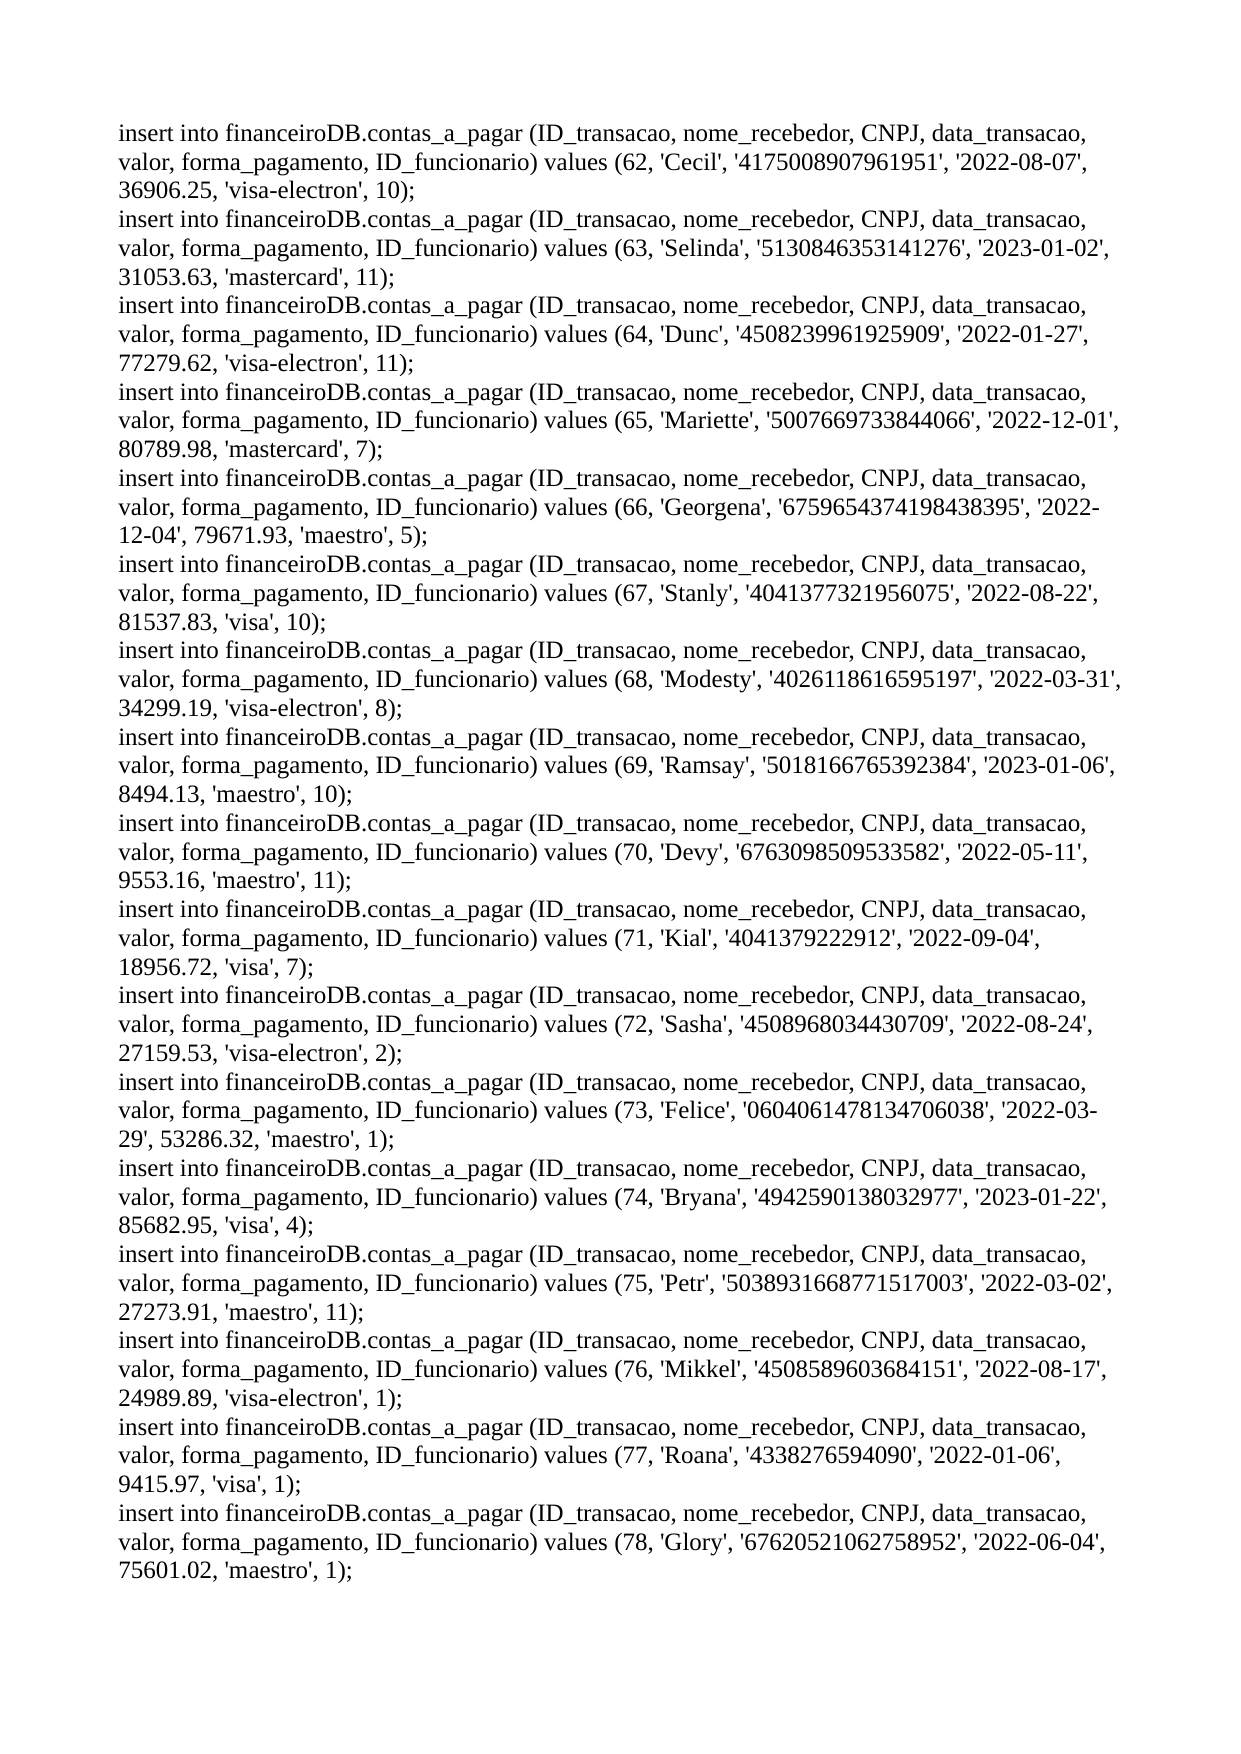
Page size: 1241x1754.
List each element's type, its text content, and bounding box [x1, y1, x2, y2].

text insert into financeiroDB.contas_a_pagar (ID_transacao, nome_recebedor, CNPJ, data_transacao, valor, forma_pagamento, ID_funcionario) values (63, 'Selinda', '5130846353141276', '2023-01-02', 31053.63, 'mastercard', 11); [118, 204, 1122, 291]
text insert into financeiroDB.contas_a_pagar (ID_transacao, nome_recebedor, CNPJ, data_transacao, valor, forma_pagamento, ID_funcionario) values (62, 'Cecil', '4175008907961951', '2022-08-07', 36906.25, 'visa-electron', 10); [118, 118, 1122, 204]
text insert into financeiroDB.contas_a_pagar (ID_transacao, nome_recebedor, CNPJ, data_transacao, valor, forma_pagamento, ID_funcionario) values (74, 'Bryana', '4942590138032977', '2023-01-22', 85682.95, 'visa', 4); [118, 1153, 1122, 1239]
text insert into financeiroDB.contas_a_pagar (ID_transacao, nome_recebedor, CNPJ, data_transacao, valor, forma_pagamento, ID_funcionario) values (72, 'Sasha', '4508968034430709', '2022-08-24', 27159.53, 'visa-electron', 2); [118, 981, 1122, 1067]
text insert into financeiroDB.contas_a_pagar (ID_transacao, nome_recebedor, CNPJ, data_transacao, valor, forma_pagamento, ID_funcionario) values (65, 'Mariette', '5007669733844066', '2022-12-01', 80789.98, 'mastercard', 7); [118, 377, 1122, 463]
text insert into financeiroDB.contas_a_pagar (ID_transacao, nome_recebedor, CNPJ, data_transacao, valor, forma_pagamento, ID_funcionario) values (71, 'Kial', '4041379222912', '2022-09-04', 18956.72, 'visa', 7); [118, 894, 1122, 981]
text insert into financeiroDB.contas_a_pagar (ID_transacao, nome_recebedor, CNPJ, data_transacao, valor, forma_pagamento, ID_funcionario) values (67, 'Stanly', '4041377321956075', '2022-08-22', 81537.83, 'visa', 10); [118, 549, 1122, 636]
text insert into financeiroDB.contas_a_pagar (ID_transacao, nome_recebedor, CNPJ, data_transacao, valor, forma_pagamento, ID_funcionario) values (70, 'Devy', '6763098509533582', '2022-05-11', 9553.16, 'maestro', 11); [118, 808, 1122, 894]
text insert into financeiroDB.contas_a_pagar (ID_transacao, nome_recebedor, CNPJ, data_transacao, valor, forma_pagamento, ID_funcionario) values (78, 'Glory', '67620521062758952', '2022-06-04', 75601.02, 'maestro', 1); [118, 1498, 1122, 1584]
text insert into financeiroDB.contas_a_pagar (ID_transacao, nome_recebedor, CNPJ, data_transacao, valor, forma_pagamento, ID_funcionario) values (73, 'Felice', '0604061478134706038', '2022-03-29', 53286.32, 'maestro', 1); [118, 1067, 1122, 1153]
text insert into financeiroDB.contas_a_pagar (ID_transacao, nome_recebedor, CNPJ, data_transacao, valor, forma_pagamento, ID_funcionario) values (77, 'Roana', '4338276594090', '2022-01-06', 9415.97, 'visa', 1); [118, 1412, 1122, 1498]
text insert into financeiroDB.contas_a_pagar (ID_transacao, nome_recebedor, CNPJ, data_transacao, valor, forma_pagamento, ID_funcionario) values (75, 'Petr', '5038931668771517003', '2022-03-02', 27273.91, 'maestro', 11); [118, 1239, 1122, 1326]
text insert into financeiroDB.contas_a_pagar (ID_transacao, nome_recebedor, CNPJ, data_transacao, valor, forma_pagamento, ID_funcionario) values (76, 'Mikkel', '4508589603684151', '2022-08-17', 24989.89, 'visa-electron', 1); [118, 1326, 1122, 1412]
text insert into financeiroDB.contas_a_pagar (ID_transacao, nome_recebedor, CNPJ, data_transacao, valor, forma_pagamento, ID_funcionario) values (68, 'Modesty', '4026118616595197', '2022-03-31', 34299.19, 'visa-electron', 8); [118, 636, 1122, 722]
text insert into financeiroDB.contas_a_pagar (ID_transacao, nome_recebedor, CNPJ, data_transacao, valor, forma_pagamento, ID_funcionario) values (66, 'Georgena', '6759654374198438395', '2022-12-04', 79671.93, 'maestro', 5); [118, 463, 1122, 549]
text insert into financeiroDB.contas_a_pagar (ID_transacao, nome_recebedor, CNPJ, data_transacao, valor, forma_pagamento, ID_funcionario) values (64, 'Dunc', '4508239961925909', '2022-01-27', 77279.62, 'visa-electron', 11); [118, 291, 1122, 377]
text insert into financeiroDB.contas_a_pagar (ID_transacao, nome_recebedor, CNPJ, data_transacao, valor, forma_pagamento, ID_funcionario) values (69, 'Ramsay', '5018166765392384', '2023-01-06', 8494.13, 'maestro', 10); [118, 722, 1122, 808]
